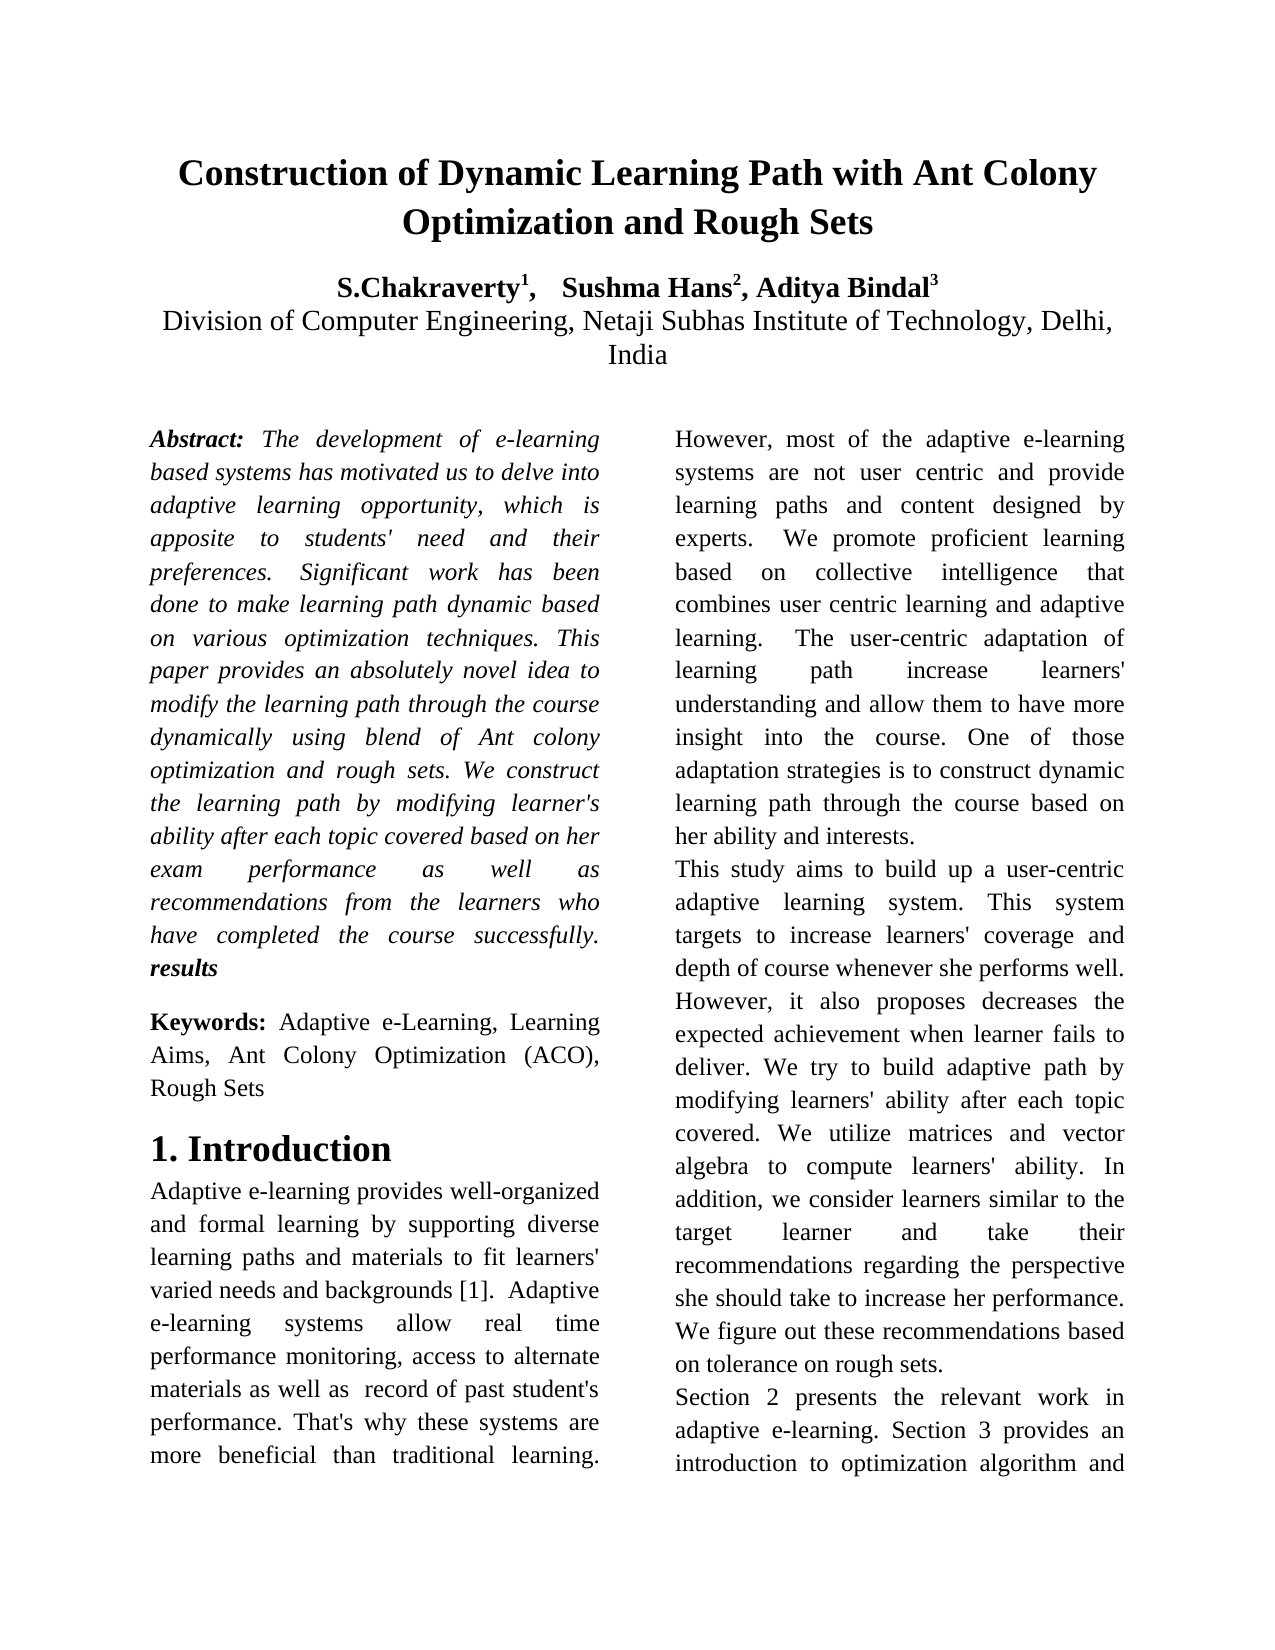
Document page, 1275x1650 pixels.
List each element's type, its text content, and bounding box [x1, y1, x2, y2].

text Construction of Dynamic Learning Path with Ant Colony Optimization and Rough Sets [150, 150, 1125, 243]
text Division of Computer Engineering, Netaji Subhas Institute of Technology, Delhi, India [150, 303, 1125, 371]
list This study aims to build up a user-centric adaptive learning system. This system targets to increase learners' coverage and depth of course whenever she performs well. However, it also proposes decreases the expected achievement when learner fails to deliver. We try to build adaptive path by modifying learners' ability after each topic covered. We utilize matrices and vector algebra to compute learners' ability. In addition, we consider learners similar to the target learner and take their recommendations regarding the perspective she should take to increase her performance. We figure out these recommendations based on tolerance on rough sets. [675, 854, 1125, 1378]
list Adaptive e-learning provides well-organized and formal learning by supporting diverse learning paths and materials to fit learners' varied needs and backgrounds [1]. Adaptive e-learning systems allow real time performance monitoring, access to alternate materials as well as record of past student's performance. That's why these systems are more beneficial than traditional learning. However, most of the adaptive e-learning systems are not user centric and provide learning paths and content designed by experts. We promote proficient learning based on collective intelligence that combines user centric learning and adaptive learning. The user-centric adaptation of learning path increase learners' understanding and allow them to have more insight into the course. One of those adaptation strategies is to construct dynamic learning path through the course based on her ability and interests. [150, 1176, 600, 1469]
text Abstract: The development of e-learning based systems has motivated us to delve into adaptive learning opportunity, which is apposite to students' need and their preferences. Significant work has been done to make learning path dynamic based on various optimization techniques. This paper provides an absolutely novel idea to modify the learning path through the course dynamically using blend of Ant colony optimization and rough sets. We construct the learning path by modifying learner's ability after each topic covered based on her exam performance as well as recommendations from the learners who have completed the course successfully. results [150, 424, 600, 982]
list Introduction [150, 1127, 600, 1170]
text Keywords: Adaptive e-Learning, Learning Aims, Ant Colony Optimization (ACO), Rough Sets [150, 1007, 600, 1101]
text S.Chakraverty1, Sushma Hans2, Aditya Bindal3 [150, 270, 1125, 303]
list Adaptive e-learning provides well-organized and formal learning by supporting diverse learning paths and materials to fit learners' varied needs and backgrounds [1]. Adaptive e-learning systems allow real time performance monitoring, access to alternate materials as well as record of past student's performance. That's why these systems are more beneficial than traditional learning. However, most of the adaptive e-learning systems are not user centric and provide learning paths and content designed by experts. We promote proficient learning based on collective intelligence that combines user centric learning and adaptive learning. The user-centric adaptation of learning path increase learners' understanding and allow them to have more insight into the course. One of those adaptation strategies is to construct dynamic learning path through the course based on her ability and interests. [675, 424, 1125, 849]
